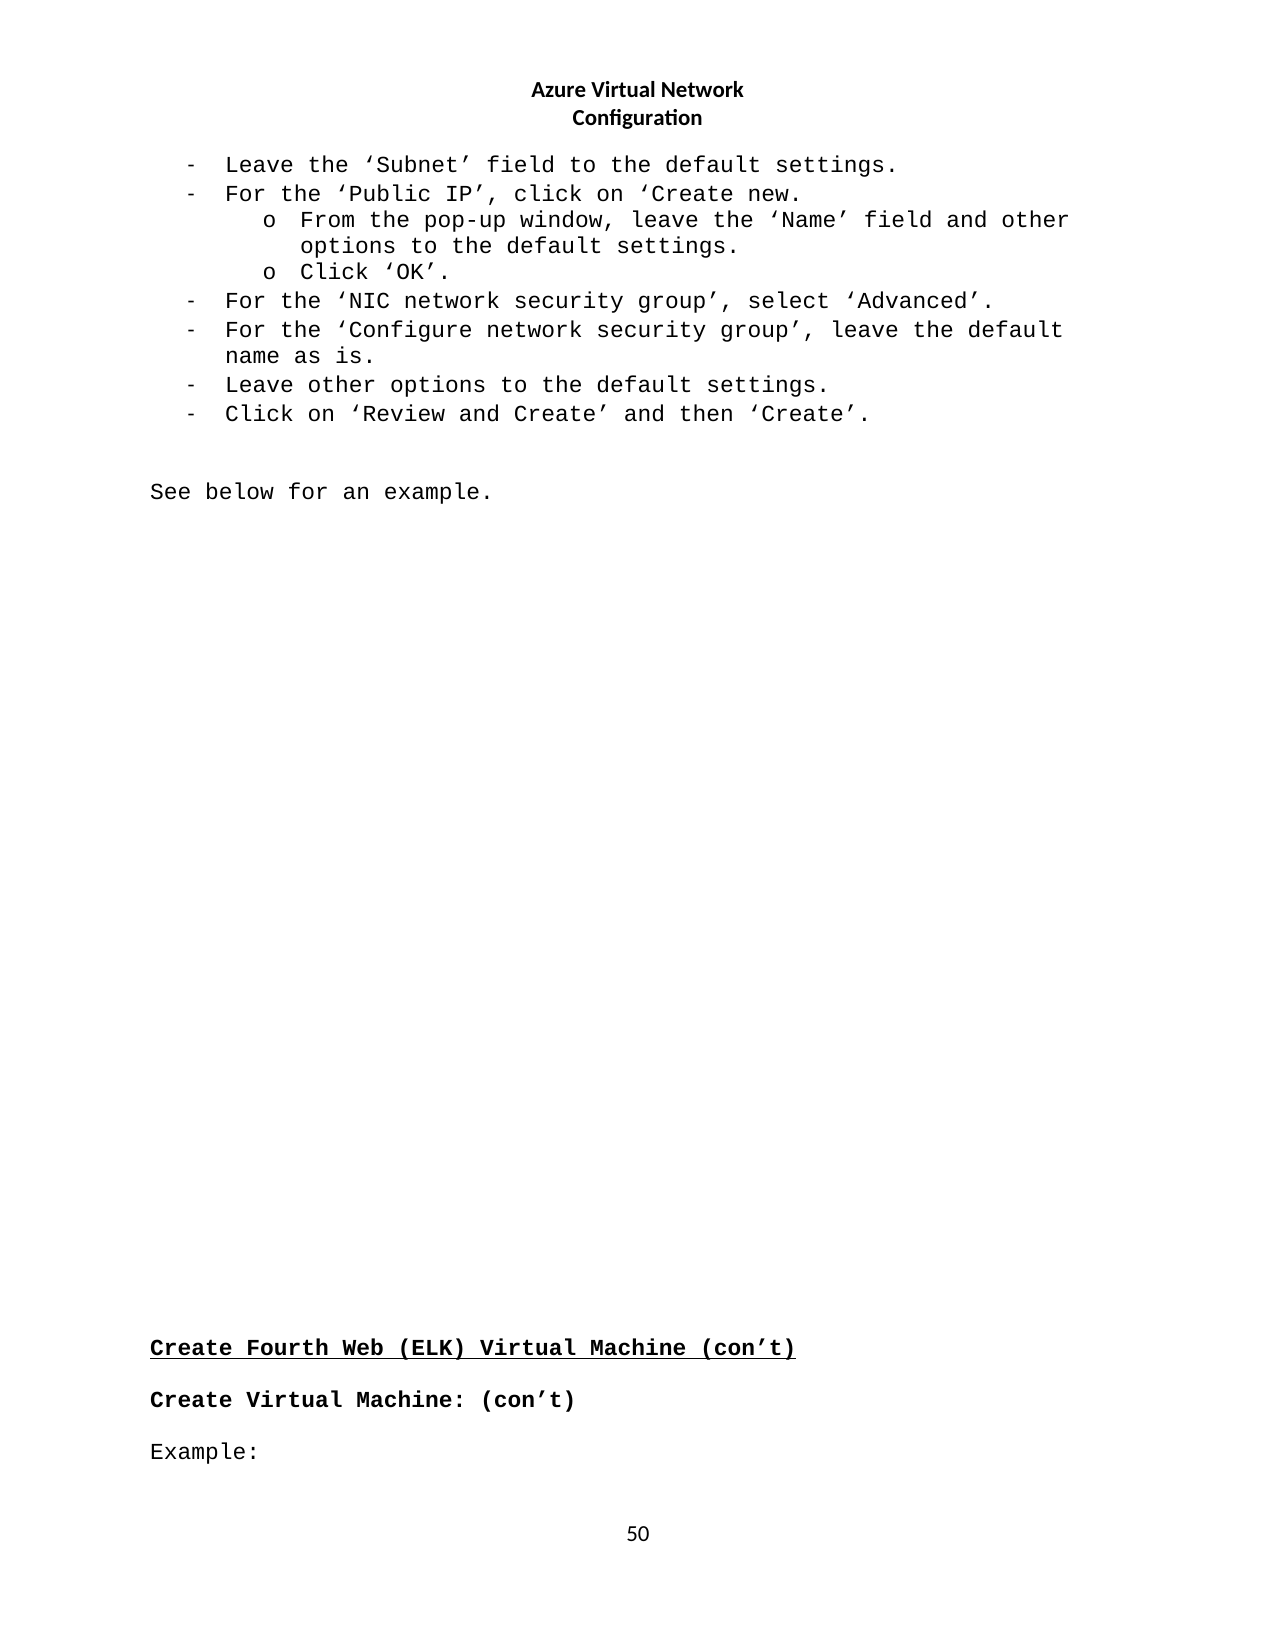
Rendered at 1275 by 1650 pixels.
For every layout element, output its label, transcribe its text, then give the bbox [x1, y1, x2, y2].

text Create Fourth Web (ELK) Virtual Machine (con’t) [150, 1337, 1125, 1362]
text See below for an example. [150, 481, 1125, 507]
list Click on ‘Review and Create’ and then ‘Create’. [187, 399, 1125, 429]
list Leave the ‘Subnet’ field to the default settings. [187, 150, 1125, 179]
list For the ‘Configure network security group’, leave the default name as is. [187, 315, 1125, 370]
text Example: [150, 1440, 1125, 1466]
list From the pop-up window, leave the ‘Name’ field and other options to the default settings. [262, 208, 1125, 260]
text Create Virtual Machine: (con’t) [150, 1388, 1125, 1414]
list For the ‘Public IP’, click on ‘Create new. [187, 179, 1125, 208]
list Leave other options to the default settings. [187, 370, 1125, 399]
list For the ‘NIC network security group’, select ‘Advanced’. [187, 286, 1125, 315]
list Click ‘OK’. [262, 260, 1125, 286]
